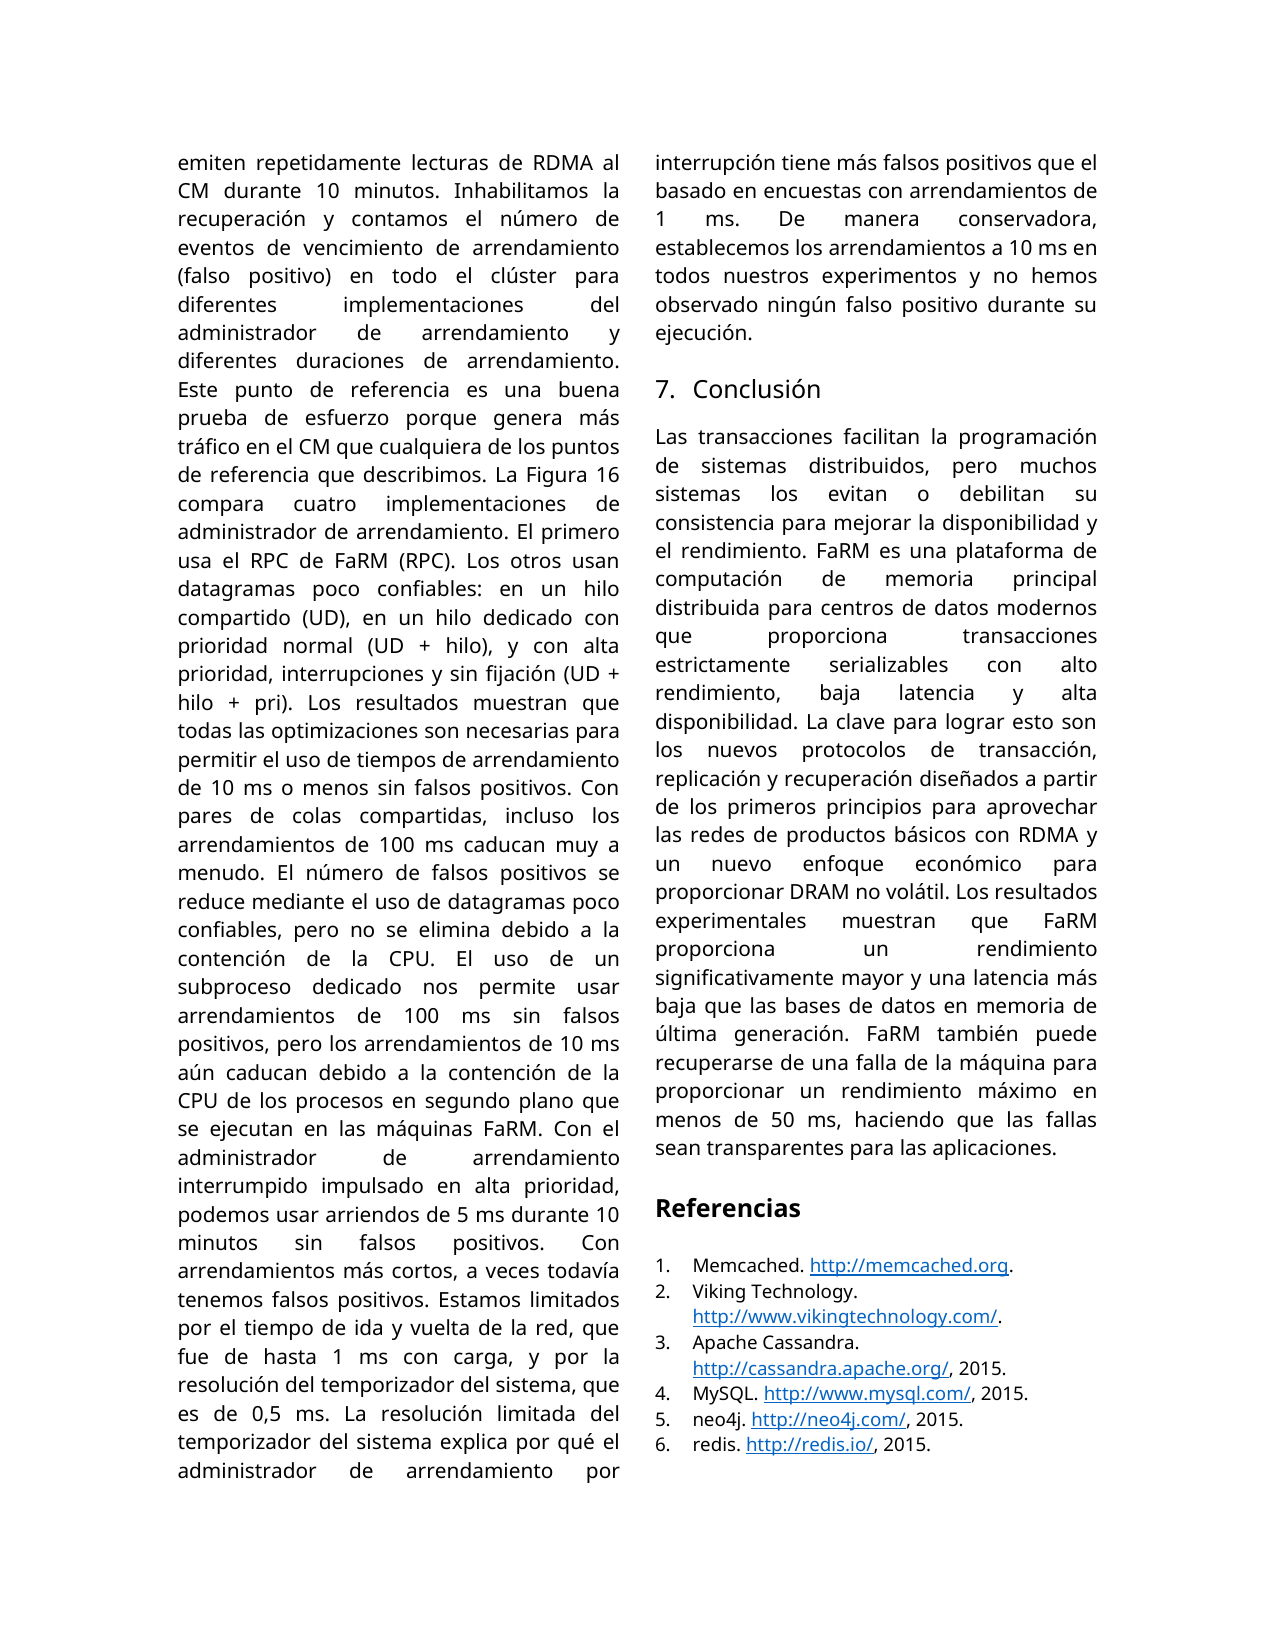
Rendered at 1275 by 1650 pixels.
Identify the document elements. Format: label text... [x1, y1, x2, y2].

list Conclusión [655, 372, 1098, 406]
list Apache Cassandra. http://cassandra.apache.org/, 2015. [655, 1329, 1098, 1380]
list Viking Technology. http://www.vikingtechnology.com/. [655, 1278, 1098, 1329]
list MySQL. http://www.mysql.com/, 2015. [655, 1380, 1098, 1406]
list Memcached. http://memcached.org. [655, 1253, 1098, 1278]
list redis. http://redis.io/, 2015. [655, 1431, 1098, 1457]
text Las transacciones facilitan la programación de sistemas distribuidos, pero muchos sistemas los evitan o debilitan su consistencia para mejorar la disponibilidad y el rendimiento. FaRM es una plataforma de computación de memoria principal distribuida para centros de datos modernos que proporciona transacciones estrictamente serializables con alto rendimiento, baja latencia y alta disponibilidad. La clave para lograr esto son los nuevos protocolos de transacción, replicación y recuperación diseñados a partir de los primeros principios para aprovechar las redes de productos básicos con RDMA y un nuevo enfoque económico para proporcionar DRAM no volátil. Los resultados experimentales muestran que FaRM proporciona un rendimiento significativamente mayor y una latencia más baja que las bases de datos en memoria de última generación. FaRM también puede recuperarse de una falla de la máquina para proporcionar un rendimiento máximo en menos de 50 ms, haciendo que las fallas sean transparentes para las aplicaciones. [655, 422, 1098, 1162]
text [655, 148, 1098, 347]
list neo4j. http://neo4j.com/, 2015. [655, 1406, 1098, 1431]
text Referencias [655, 1190, 1098, 1224]
